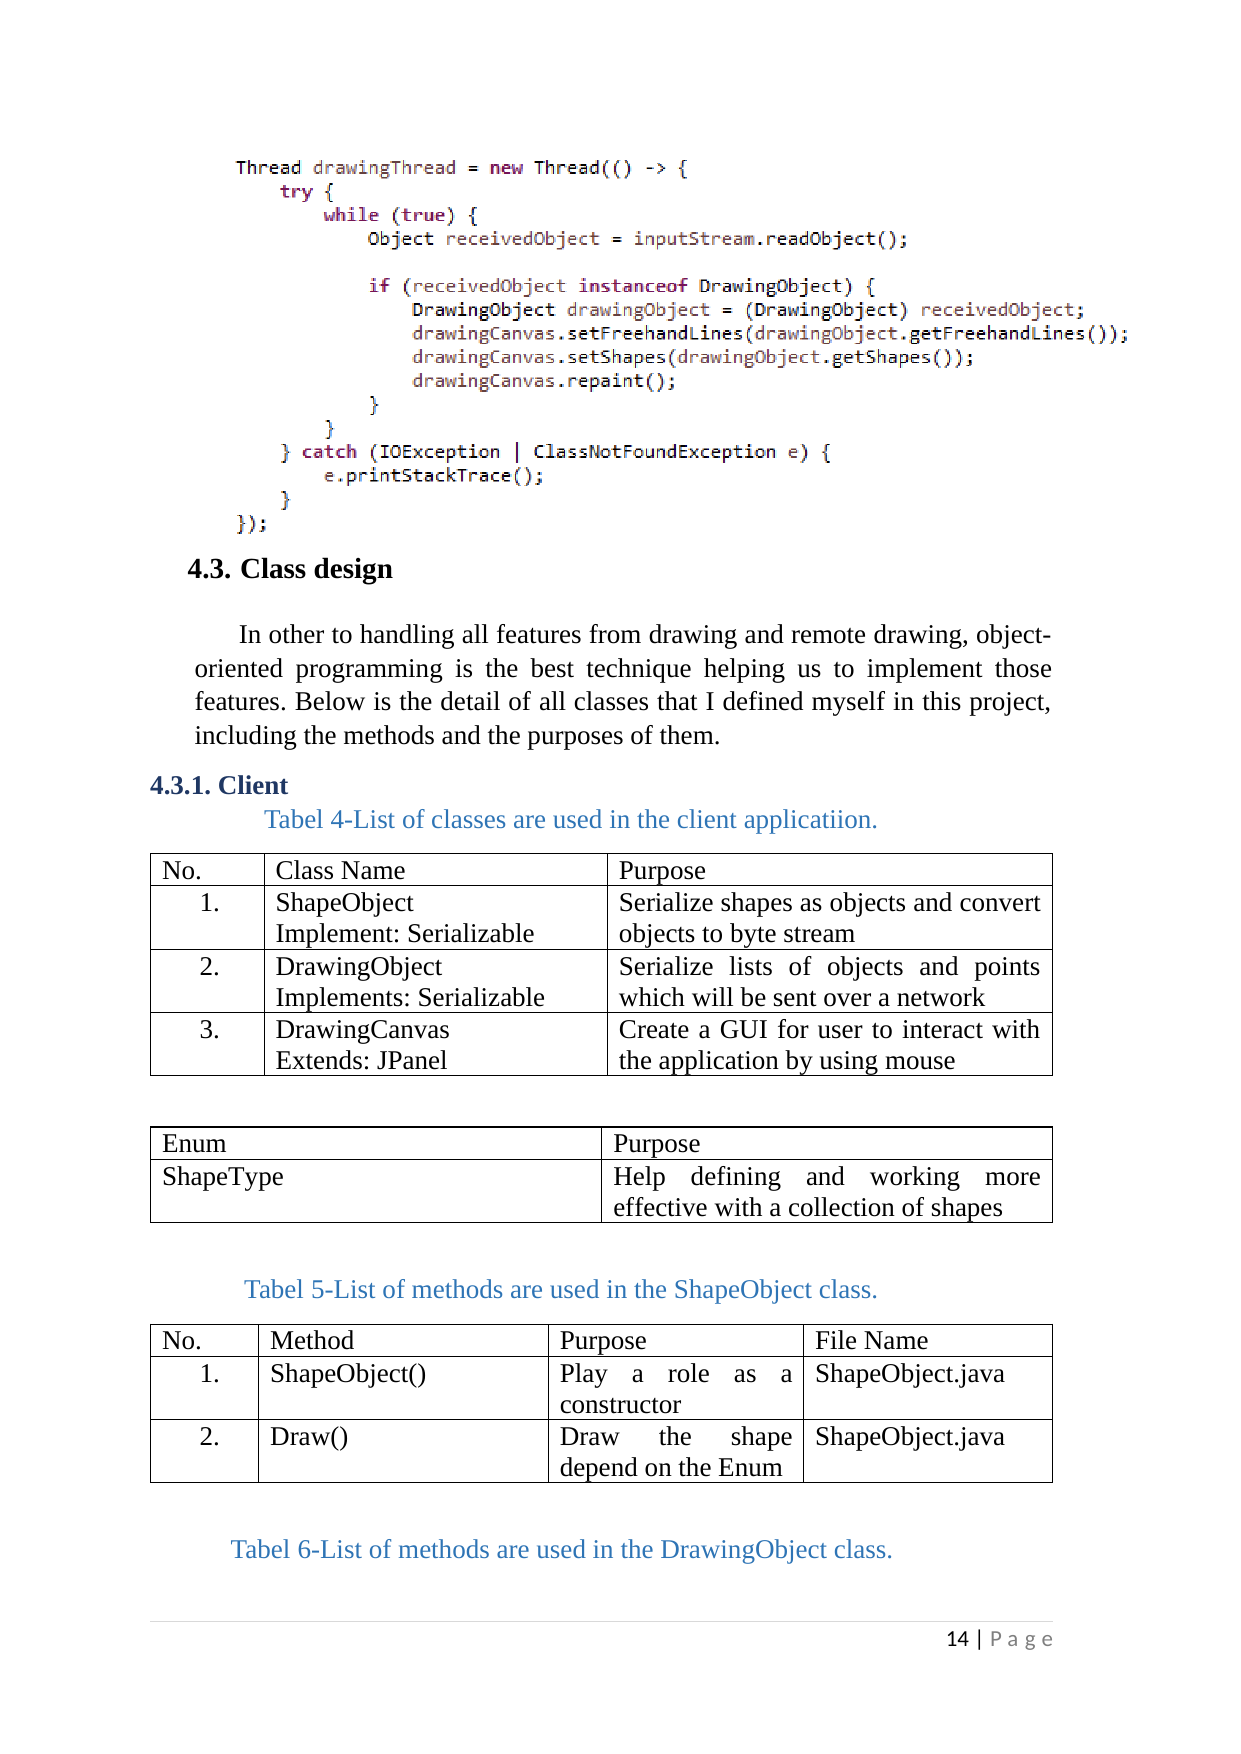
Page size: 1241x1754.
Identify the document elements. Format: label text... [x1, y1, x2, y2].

table_cell [151, 1013, 264, 1075]
table_cell Help defining and working more effective with a collection of shapes [602, 1160, 1052, 1222]
text Tabel 6-List of methods are used in the DrawingObject class. [150, 1533, 1053, 1565]
table_cell Serialize lists of objects and points which will be sent over a network [608, 950, 1052, 1012]
table_cell Play a role as a constructor [549, 1357, 803, 1419]
table_cell Create a GUI for user to interact with the application by using mouse [608, 1013, 1052, 1075]
table_cell [151, 886, 264, 948]
table_cell [151, 1420, 258, 1482]
table_cell ShapeType [151, 1160, 601, 1222]
table_cell [151, 950, 264, 1012]
text In other to handling all features from drawing and remote drawing, object-oriented programming is the best technique helping us to implement those features. Below is the detail of all classes that I defined myself in this project, including the methods and the purposes of them. [194, 618, 1053, 750]
table_header No. [151, 1325, 258, 1356]
table_cell DrawingCanvas Extends: JPanel [265, 1013, 607, 1075]
list Class design [187, 551, 1053, 585]
table_cell Serialize shapes as objects and convert objects to byte stream [608, 886, 1052, 948]
text Tabel 4-List of classes are used in the client applicatiion. [150, 803, 1053, 834]
table_header Purpose [608, 854, 1052, 885]
table_cell Draw() [259, 1420, 548, 1482]
table_header Enum [151, 1128, 601, 1159]
table_cell ShapeObject.java [804, 1420, 1052, 1482]
table_cell ShapeObject.java [804, 1357, 1052, 1419]
table_cell ShapeObject() [259, 1357, 548, 1419]
table_cell Draw the shape depend on the Enum [549, 1420, 803, 1482]
table_header Class Name [265, 854, 607, 885]
table_header File Name [804, 1325, 1052, 1356]
table_cell DrawingObject Implements: Serializable [265, 950, 607, 1012]
table_cell ShapeObject Implement: Serializable [265, 886, 607, 948]
picture [232, 150, 1136, 538]
table_header Purpose [549, 1325, 803, 1356]
table_cell [151, 1357, 258, 1419]
table_header No. [151, 854, 264, 885]
table_header Purpose [602, 1128, 1052, 1159]
subtitle 4.3.1. Client [150, 769, 1053, 800]
text Tabel 5-List of methods are used in the ShapeObject class. [150, 1273, 1053, 1304]
table_header Method [259, 1325, 548, 1356]
